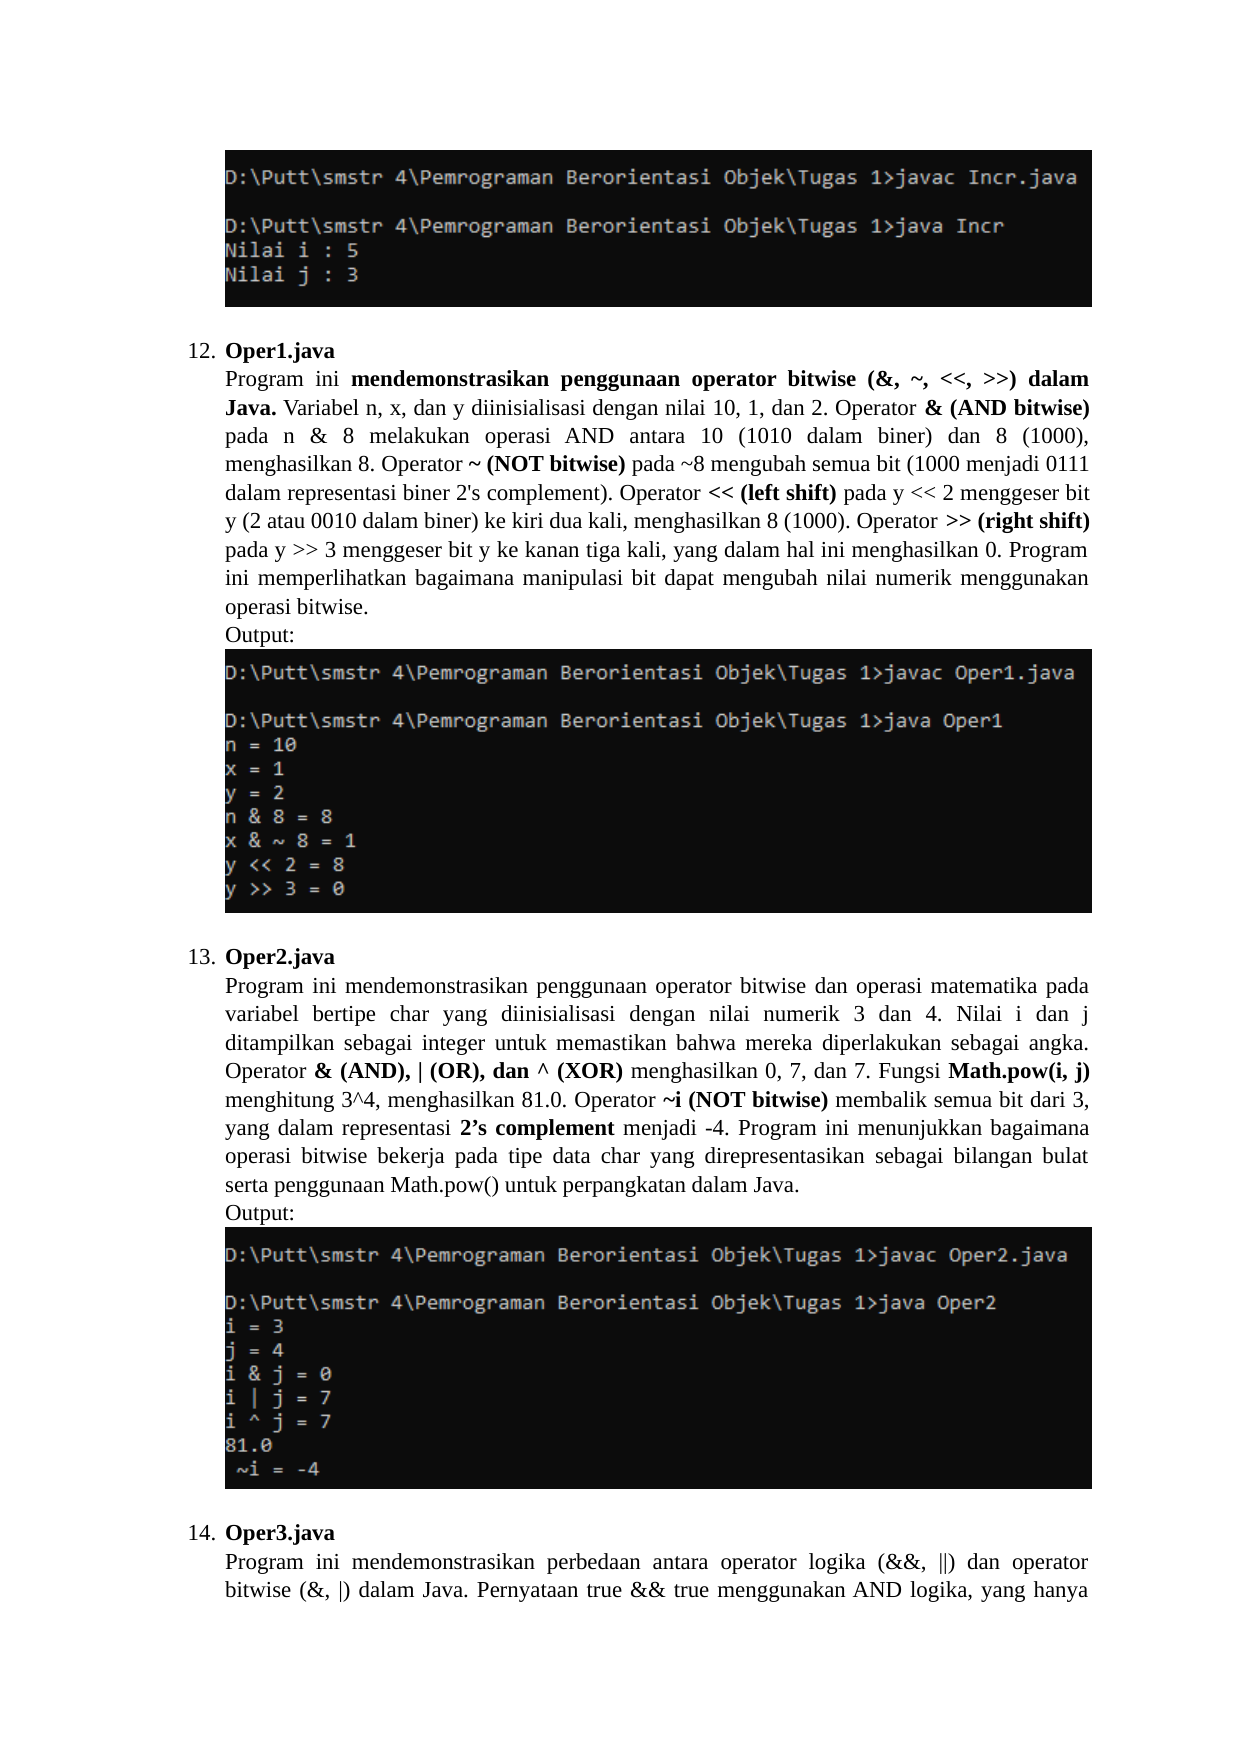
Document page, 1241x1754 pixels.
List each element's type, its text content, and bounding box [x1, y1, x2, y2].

list Oper2.java [187, 943, 1090, 970]
list Oper3.java [187, 1519, 1090, 1546]
picture [225, 649, 1092, 913]
list Program ini mendemonstrasikan penggunaan operator bitwise dan operasi matematika pada variabel bertipe char yang diinisialisasi dengan nilai numerik 3 dan 4. Nilai i dan j ditampilkan sebagai integer untuk memastikan bahwa mereka diperlakukan sebagai angka. Operator & (AND), | (OR), dan ^ (XOR) menghasilkan 0, 7, dan 7. Fungsi Math.pow(i, j) menghitung 3^4, menghasilkan 81.0. Operator ~i (NOT bitwise) membalik semua bit dari 3, yang dalam representasi 2’s complement menjadi -4. Program ini menunjukkan bagaimana operasi bitwise bekerja pada tipe data char yang direpresentasikan sebagai bilangan bulat serta penggunaan Math.pow() untuk perpangkatan dalam Java. [225, 972, 1090, 1197]
picture [225, 1227, 1092, 1489]
list Oper1.java [187, 337, 1090, 363]
list Program ini mendemonstrasikan penggunaan operator bitwise (&, ~, <<, >>) dalam Java. Variabel n, x, dan y diinisialisasi dengan nilai 10, 1, dan 2. Operator & (AND bitwise) pada n & 8 melakukan operasi AND antara 10 (1010 dalam biner) dan 8 (1000), menghasilkan 8. Operator ~ (NOT bitwise) pada ~8 mengubah semua bit (1000 menjadi 0111 dalam representasi biner 2's complement). Operator << (left shift) pada y << 2 menggeser bit y (2 atau 0010 dalam biner) ke kiri dua kali, menghasilkan 8 (1000). Operator >> (right shift) pada y >> 3 menggeser bit y ke kanan tiga kali, yang dalam hal ini menghasilkan 0. Program ini memperlihatkan bagaimana manipulasi bit dapat mengubah nilai numerik menggunakan operasi bitwise. [225, 365, 1090, 619]
list Output: [225, 621, 1090, 647]
list Output: [225, 1199, 1090, 1226]
picture [225, 150, 1092, 307]
